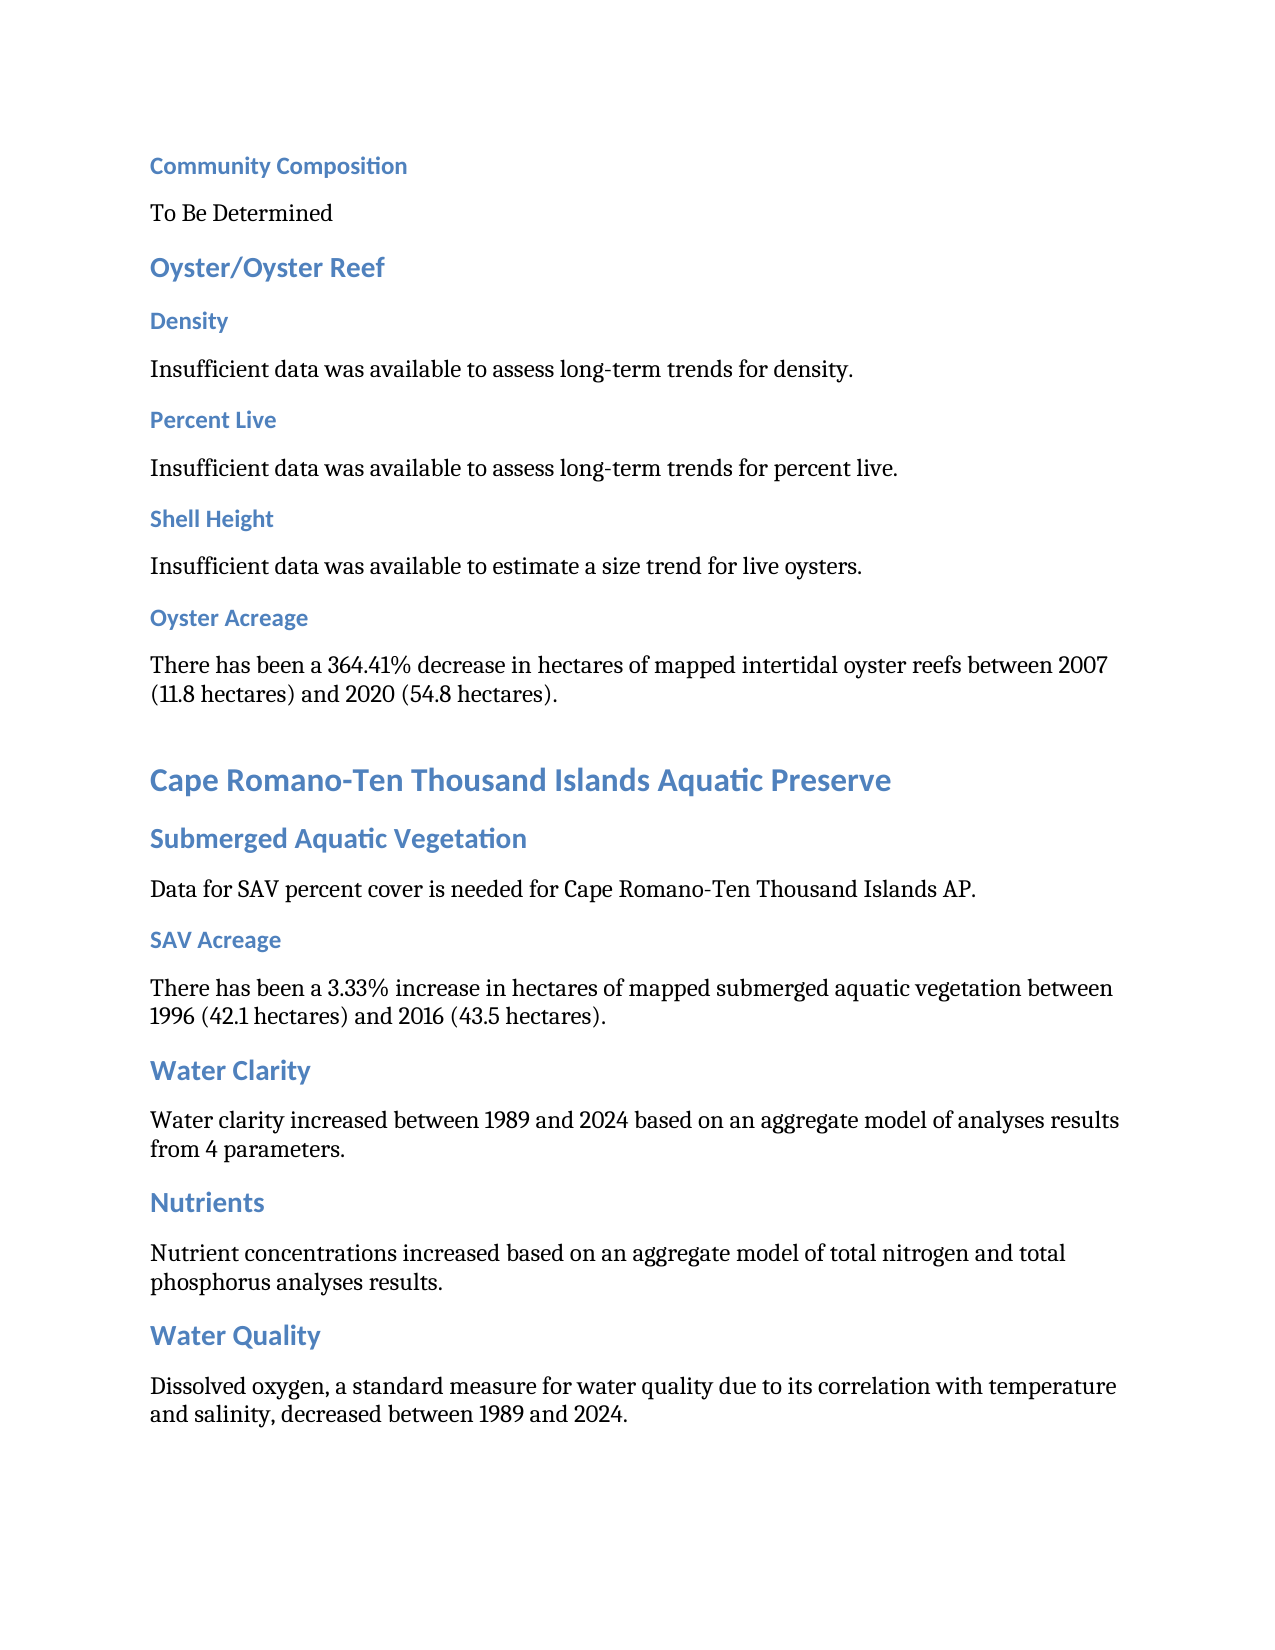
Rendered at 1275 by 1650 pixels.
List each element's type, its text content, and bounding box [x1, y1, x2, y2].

text Water clarity increased between 1989 and 2024 based on an aggregate model of analyses results from 4 parameters. [150, 1106, 1125, 1164]
subtitle Density [150, 305, 1125, 336]
subtitle SAV Acreage [150, 924, 1125, 955]
subtitle Community Composition [150, 150, 1125, 181]
text To Be Determined [150, 199, 1125, 228]
subtitle Submerged Aquatic Vegetation [150, 820, 1125, 856]
text Nutrient concentrations increased based on an aggregate model of total nitrogen and total phosphorus analyses results. [150, 1239, 1125, 1296]
subtitle Oyster/Oyster Reef [150, 249, 1125, 284]
subtitle Cape Romano-Ten Thousand Islands Aquatic Preserve [150, 759, 1125, 799]
subtitle Oyster Acreage [150, 602, 1125, 632]
text Insufficient data was available to assess long-term trends for density. [150, 354, 1125, 383]
subtitle Water Clarity [150, 1052, 1125, 1087]
text Insufficient data was available to estimate a size trend for live oysters. [150, 552, 1125, 581]
subtitle Water Quality [150, 1317, 1125, 1353]
subtitle Shell Height [150, 503, 1125, 533]
text Data for SAV percent cover is needed for Cape Romano-Ten Thousand Islands AP. [150, 874, 1125, 903]
subtitle Percent Live [150, 404, 1125, 435]
text There has been a 364.41% decrease in hectares of mapped intertidal oyster reefs between 2007 (11.8 hectares) and 2020 (54.8 hectares). [150, 651, 1125, 709]
text Insufficient data was available to assess long-term trends for percent live. [150, 453, 1125, 482]
subtitle Nutrients [150, 1184, 1125, 1220]
text There has been a 3.33% increase in hectares of mapped submerged aquatic vegetation between 1996 (42.1 hectares) and 2016 (43.5 hectares). [150, 973, 1125, 1031]
text Dissolved oxygen, a standard measure for water quality due to its correlation with temperature and salinity, decreased between 1989 and 2024. [150, 1372, 1125, 1429]
